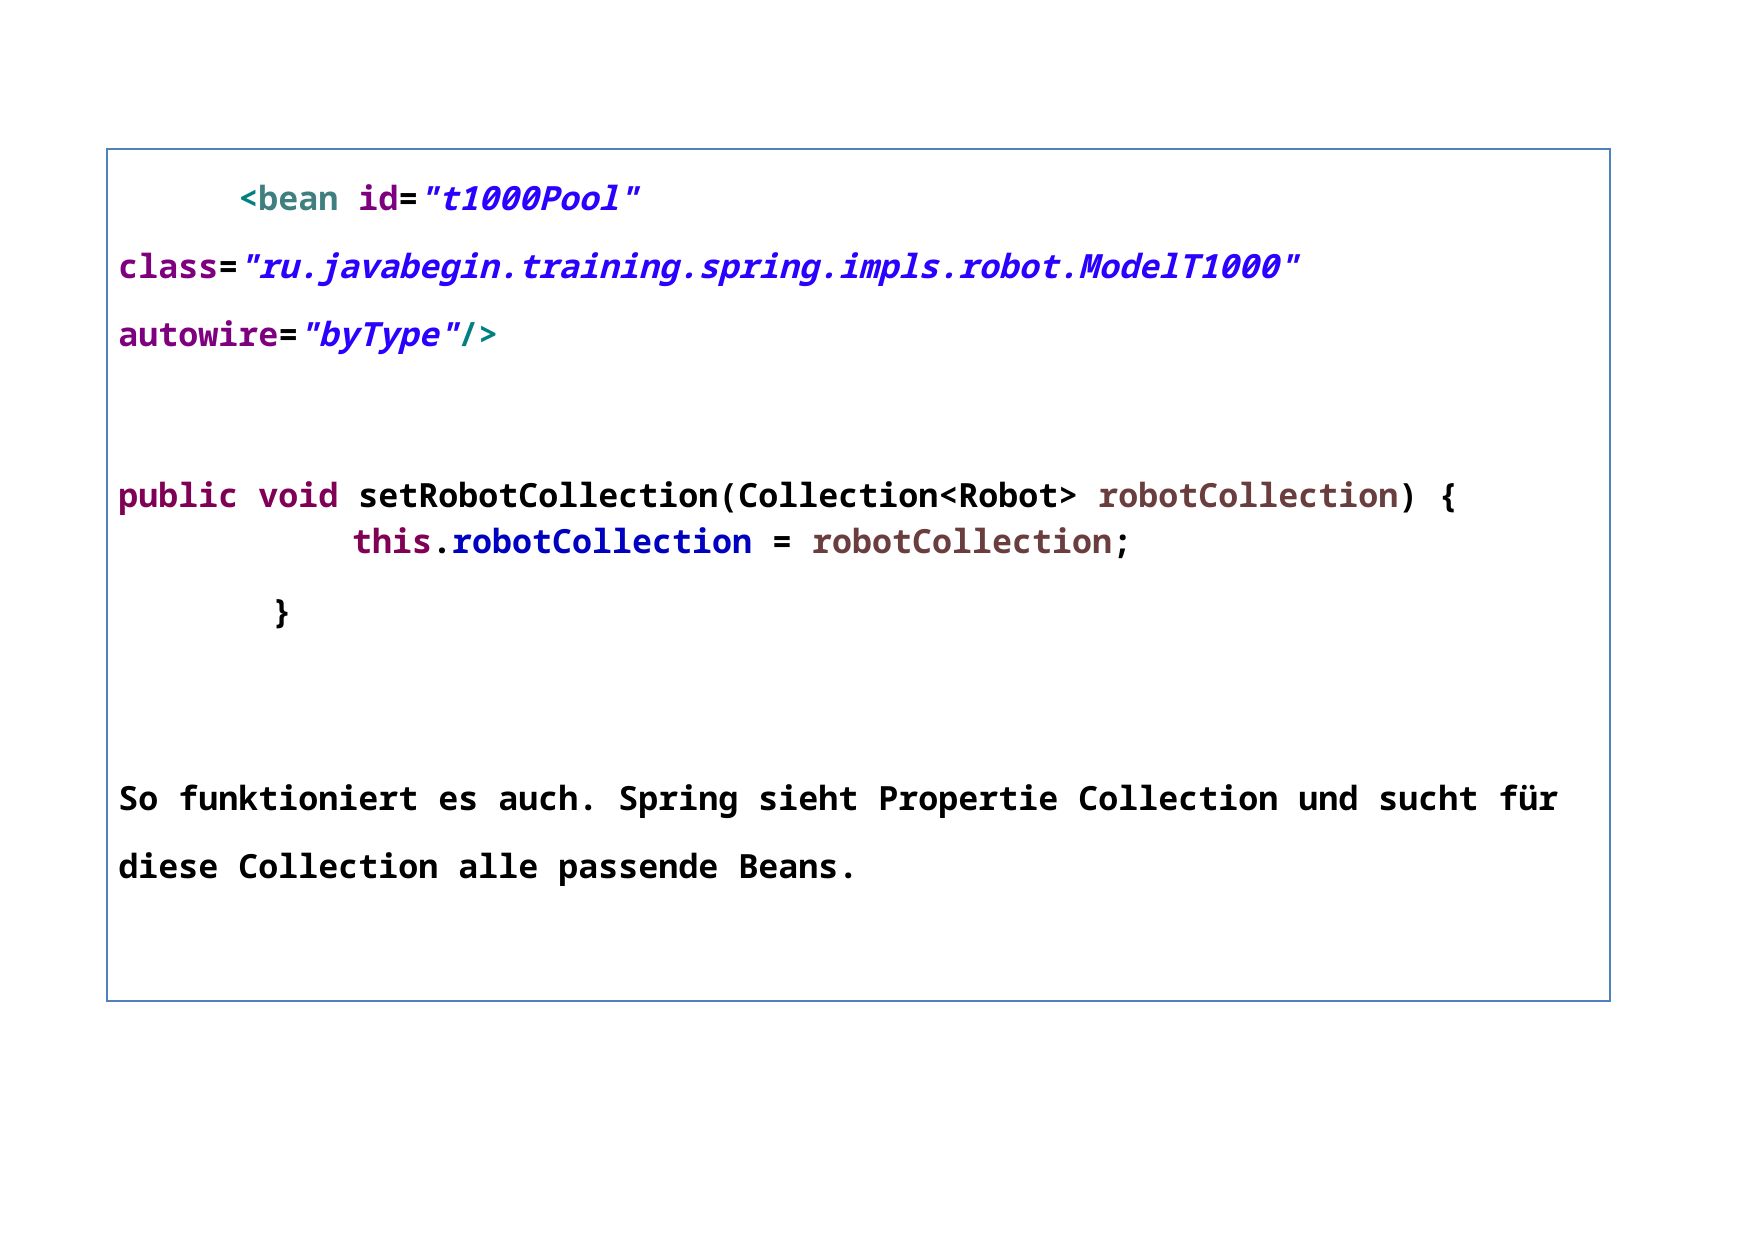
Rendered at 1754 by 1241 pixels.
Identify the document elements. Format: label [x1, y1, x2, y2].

table_cell [108, 150, 1609, 1000]
